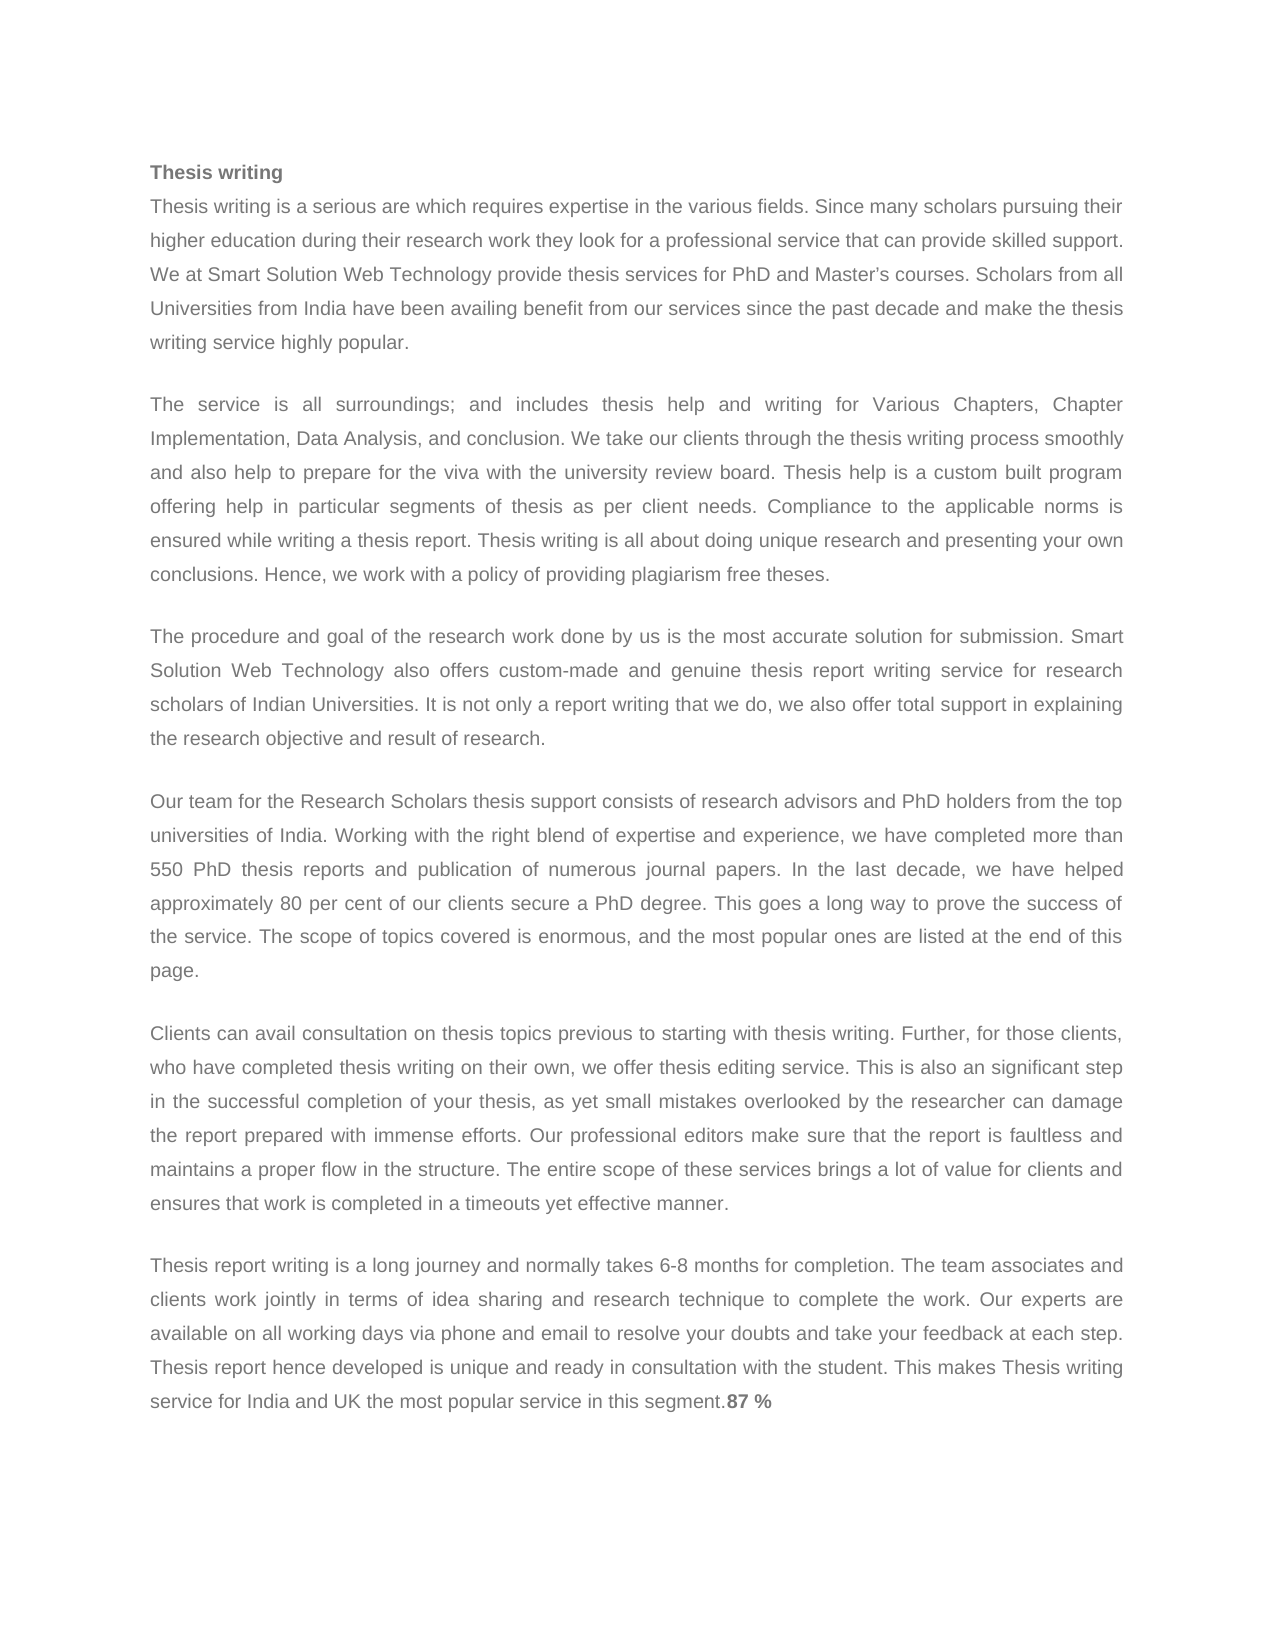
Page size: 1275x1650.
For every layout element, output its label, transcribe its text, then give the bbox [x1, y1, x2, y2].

text Thesis writing [150, 150, 1125, 184]
text The service is all surroundings; and includes thesis help and writing for Various Chapters, Chapter Implementation, Data Analysis, and conclusion. We take our clients through the thesis writing process smoothly and also help to prepare for the viva with the university review board. Thesis help is a custom built program offering help in particular segments of thesis as per client needs. Compliance to the applicable norms is ensured while writing a thesis report. Thesis writing is all about doing unique research and presenting your own conclusions. Hence, we work with a policy of providing plagiarism free theses. [150, 382, 1125, 586]
text Our team for the Research Scholars thesis support consists of research advisors and PhD holders from the top universities of India. Working with the right blend of expertise and experience, we have completed more than 550 PhD thesis reports and publication of numerous journal papers. In the last decade, we have helped approximately 80 per cent of our clients secure a PhD degree. This goes a long way to prove the success of the service. The scope of topics covered is enormous, and the most popular ones are listed at the end of this page. [150, 778, 1125, 982]
text Thesis report writing is a long journey and normally takes 6-8 months for completion. The team associates and clients work jointly in terms of idea sharing and research technique to complete the work. Our experts are available on all working days via phone and email to resolve your doubts and take your feedback at each step. Thesis report hence developed is unique and ready in consultation with the student. This makes Thesis writing service for India and UK the most popular service in this segment.87 % [150, 1242, 1125, 1412]
text Clients can avail consultation on thesis topics previous to starting with thesis writing. Further, for those clients, who have completed thesis writing on their own, we offer thesis editing service. This is also an significant step in the successful completion of your thesis, as yet small mistakes overlooked by the researcher can damage the report prepared with immense efforts. Our professional editors make sure that the report is faultless and maintains a proper flow in the structure. The entire scope of these services brings a lot of value for clients and ensures that work is completed in a timeouts yet effective manner. [150, 1010, 1125, 1214]
text Thesis writing is a serious are which requires expertise in the various fields. Since many scholars pursuing their higher education during their research work they look for a professional service that can provide skilled support. We at Smart Solution Web Technology provide thesis services for PhD and Master’s courses. Scholars from all Universities from India have been availing benefit from our services since the past decade and make the thesis writing service highly popular. [150, 184, 1125, 354]
text The procedure and goal of the research work done by us is the most accurate solution for submission. Smart Solution Web Technology also offers custom-made and genuine thesis report writing service for research scholars of Indian Universities. It is not only a report writing that we do, we also offer total support in explaining the research objective and result of research. [150, 614, 1125, 750]
